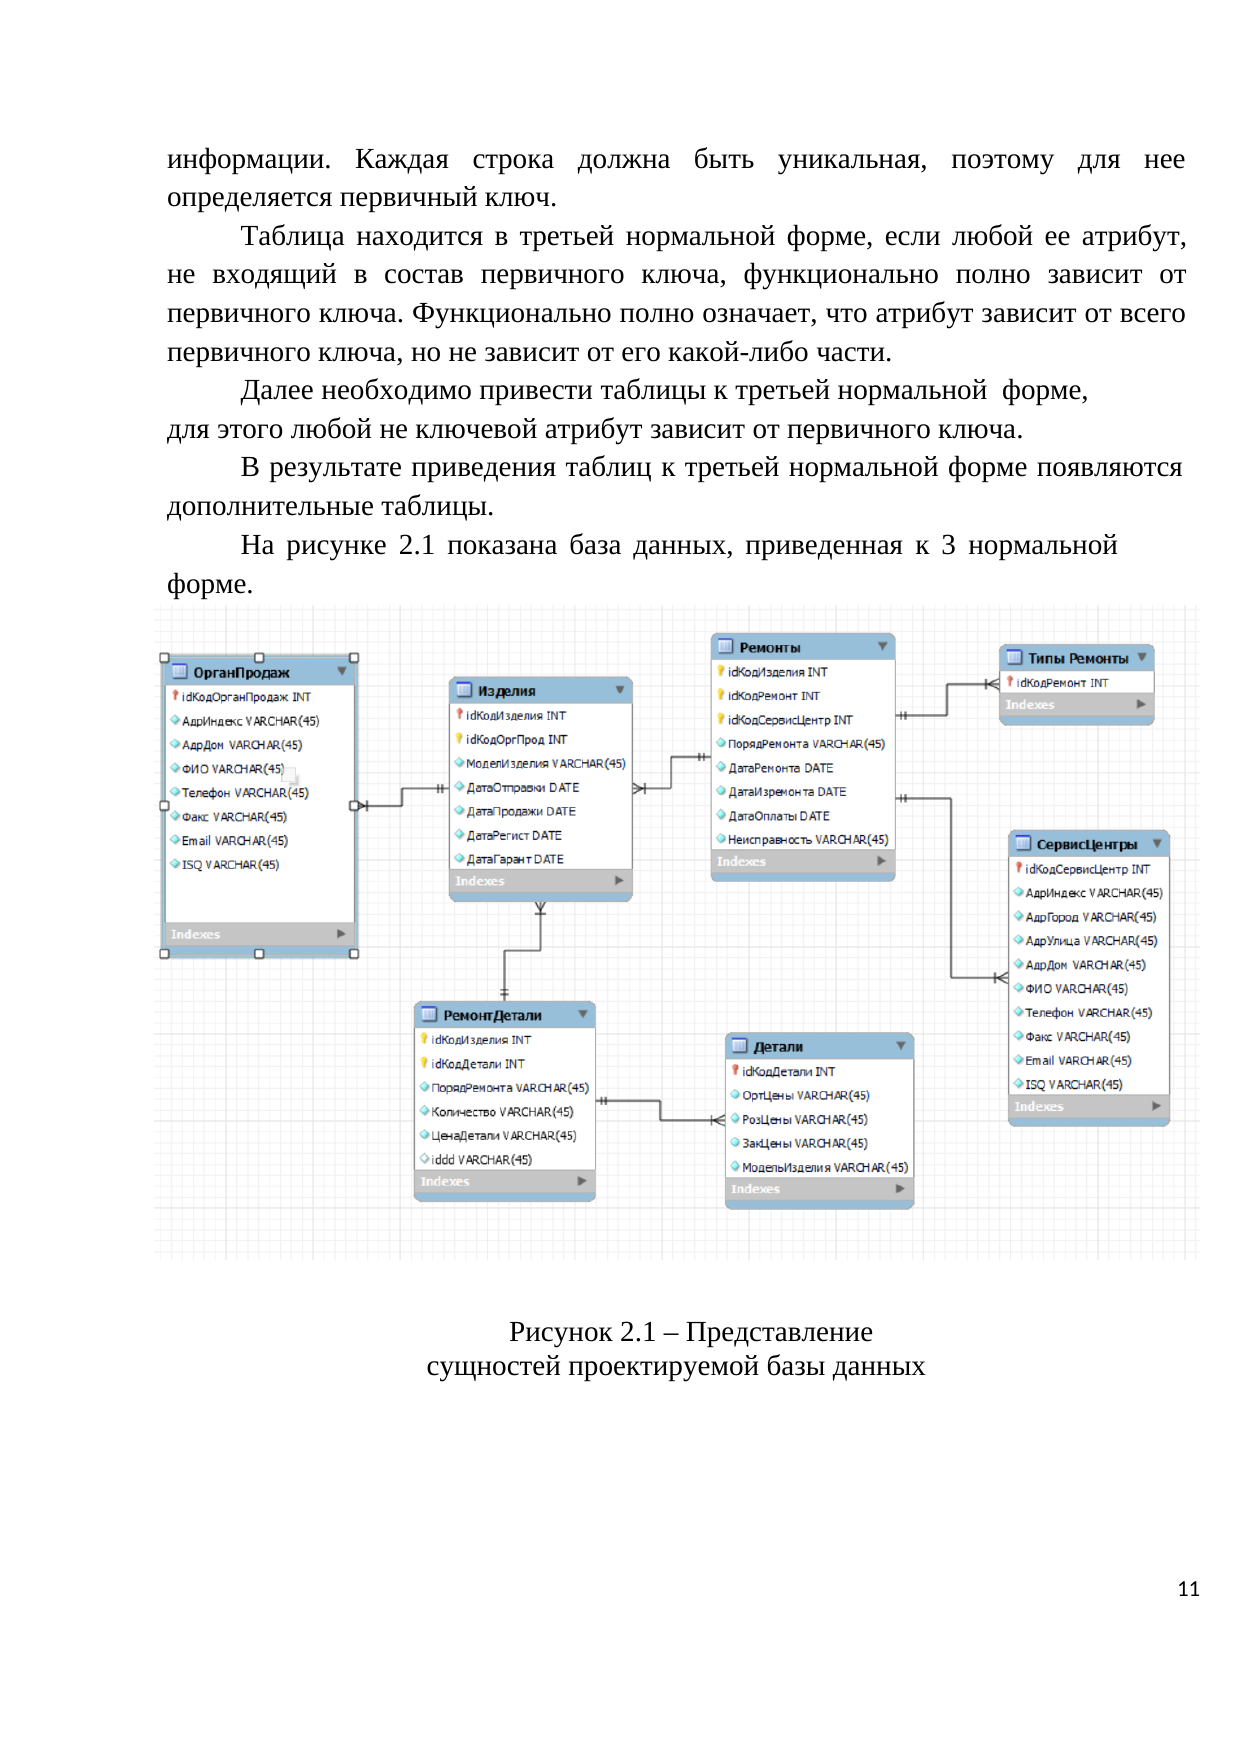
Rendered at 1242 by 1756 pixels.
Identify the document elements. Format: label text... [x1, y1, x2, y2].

text сущностей проектируемой базы данных [239, 1348, 1069, 1382]
text В результате приведения таблиц к третьей нормальной форме появляются дополнительные таблицы. [167, 449, 1200, 521]
text На рисунке 2.1 показана база данных, приведенная к 3 нормальной форме. [167, 527, 1138, 599]
text Далее необходимо привести таблицы к третьей нормальной форме, для этого любой не ключевой атрибут зависит от первичного ключа. [167, 372, 1128, 444]
text Таблица находится в третьей нормальной форме, если любой ее атрибут, не входящий в состав первичного ключа, функционально полно зависит от первичного ключа. Функционально полно означает, что атрибут зависит от всего первичного ключа, но не зависит от его какой-либо части. [167, 218, 1187, 367]
text информации. Каждая строка должна быть уникальная, поэтому для нее определяется первичный ключ. [167, 141, 1186, 213]
text Рисунок 2.1 – Представление [239, 1315, 1143, 1348]
picture [154, 605, 1200, 1260]
